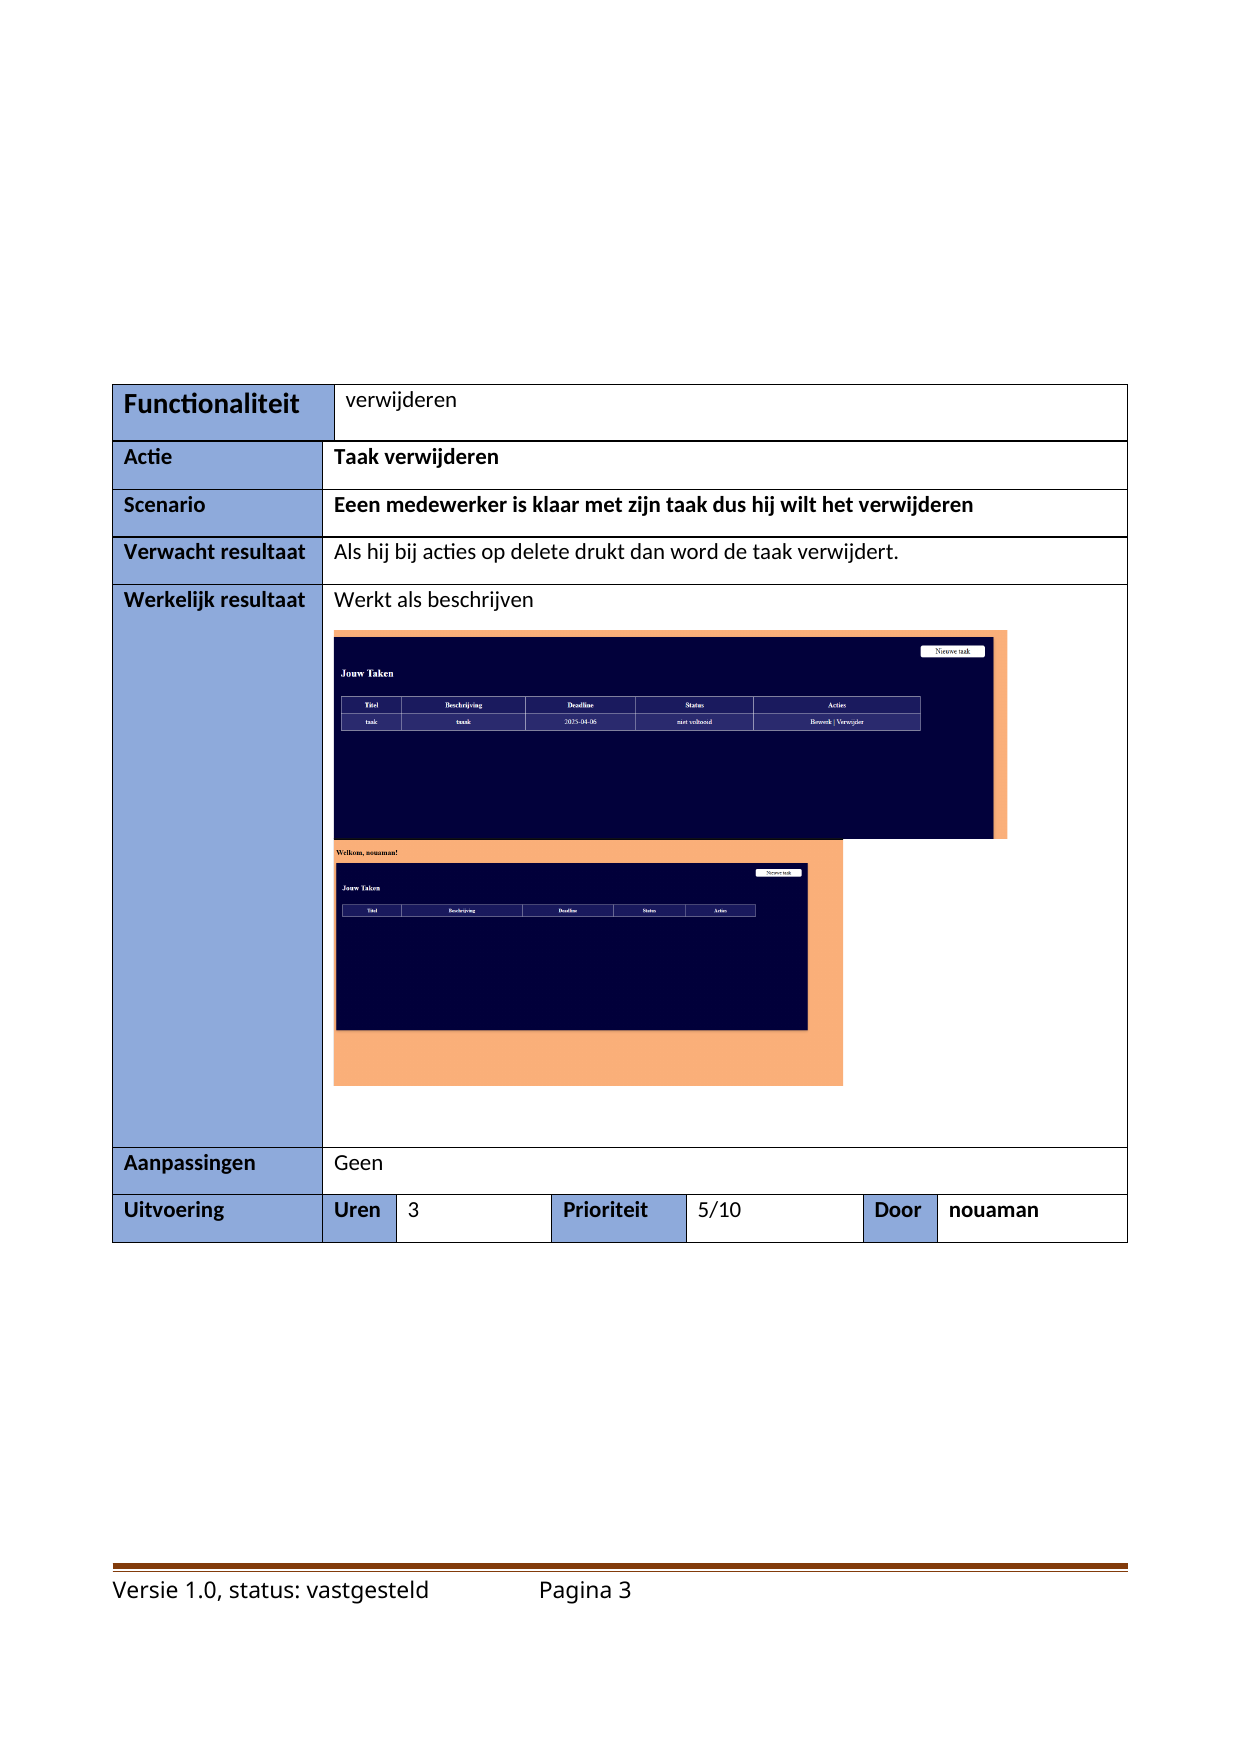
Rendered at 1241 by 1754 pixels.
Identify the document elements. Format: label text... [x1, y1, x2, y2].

table_cell Werkt als beschrijven [323, 585, 1127, 1147]
table_cell Verwacht resultaat [113, 538, 322, 584]
table_cell Als hij bij acties op delete drukt dan word de taak verwijdert. [323, 538, 1127, 584]
table_cell Uren [323, 1195, 396, 1242]
table_cell nouaman [938, 1195, 1127, 1242]
table_header Actie [113, 442, 322, 489]
table_cell Prioriteit [552, 1195, 686, 1242]
table_cell Uitvoering [113, 1195, 322, 1242]
table_header Taak verwijderen [323, 442, 1127, 489]
table_cell Werkelijk resultaat [113, 585, 322, 1147]
table_header verwijderen [335, 385, 1127, 440]
table_cell Eeen medewerker is klaar met zijn taak dus hij wilt het verwijderen [323, 490, 1127, 536]
picture [333, 630, 1008, 1086]
table_cell 3 [397, 1195, 551, 1242]
table_cell Geen [323, 1148, 1127, 1194]
table_cell Door [864, 1195, 937, 1242]
table_cell Scenario [113, 490, 322, 536]
table_cell 5/10 [687, 1195, 863, 1242]
table_cell Aanpassingen [113, 1148, 322, 1194]
table_header Functionaliteit [113, 385, 334, 440]
